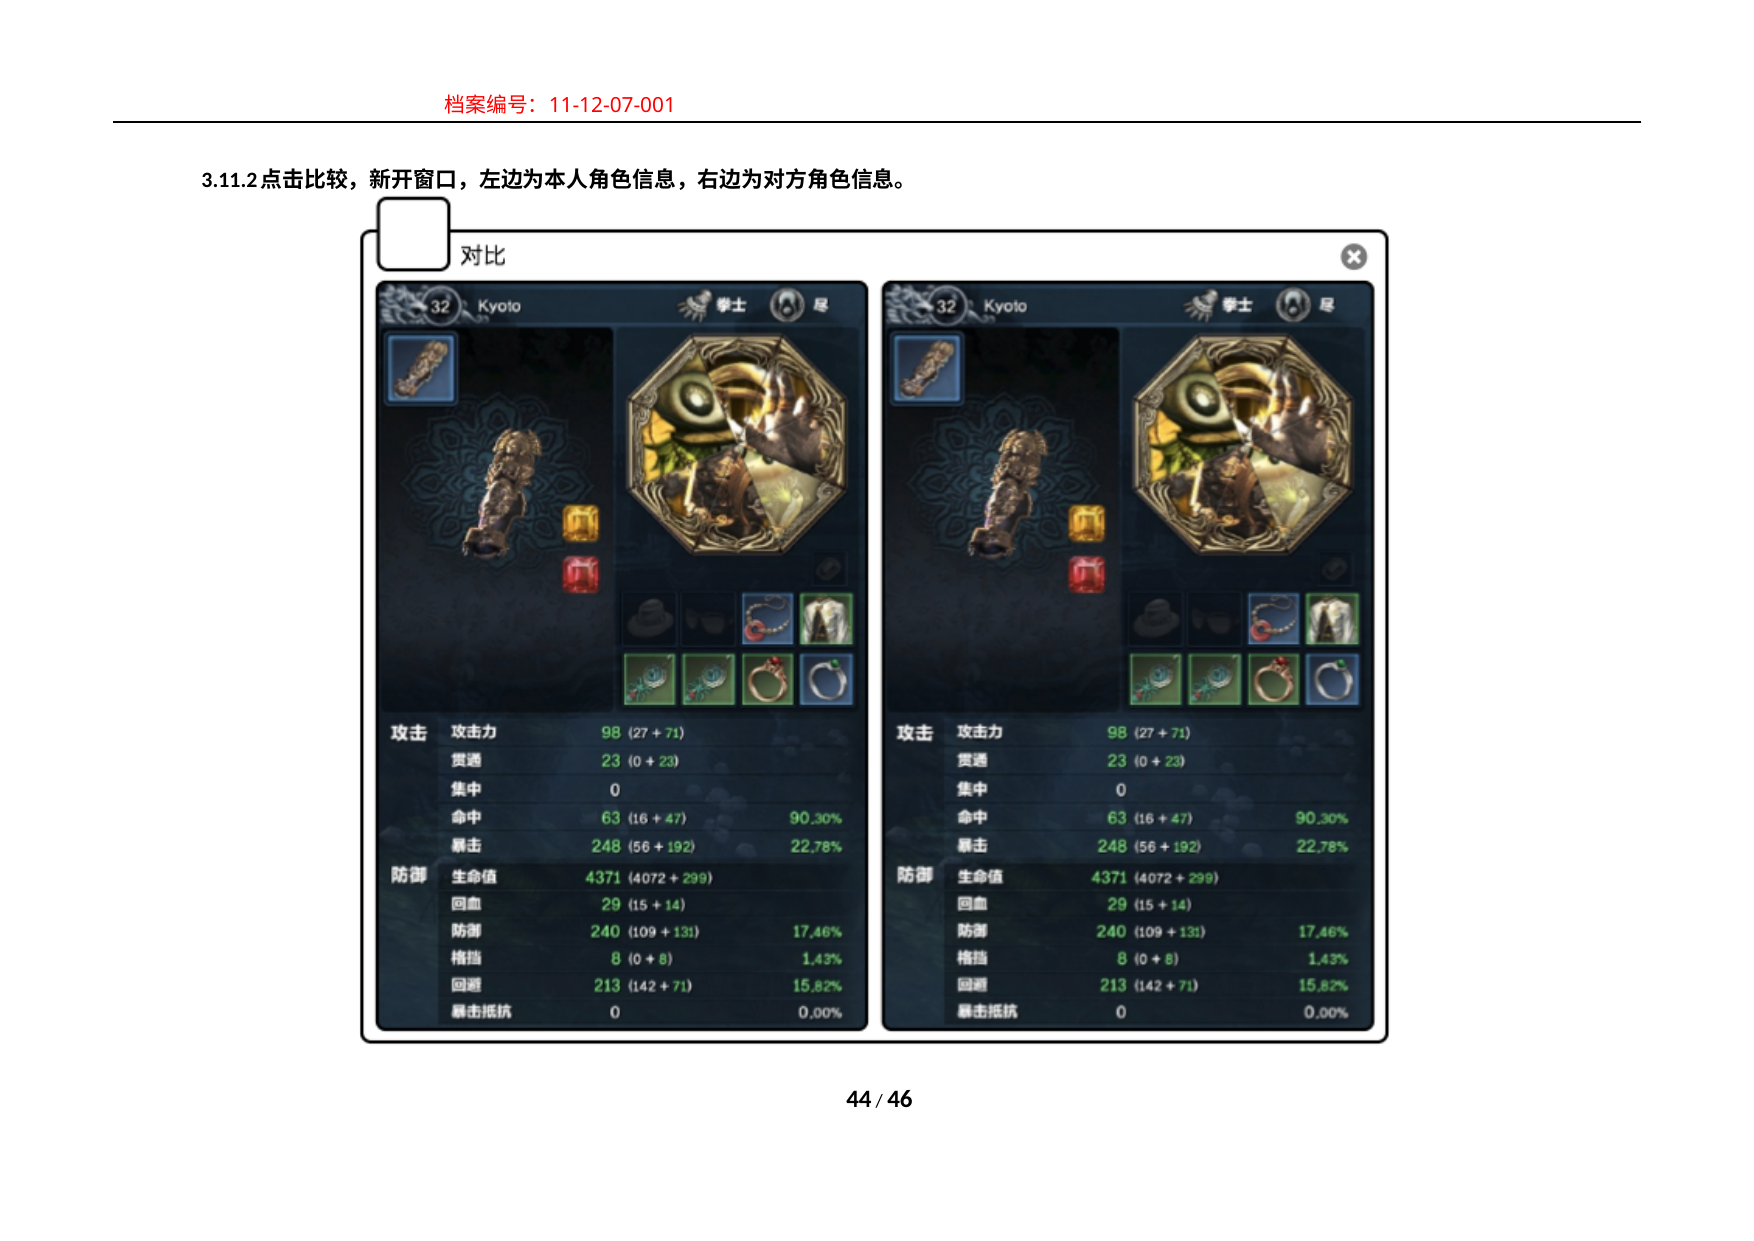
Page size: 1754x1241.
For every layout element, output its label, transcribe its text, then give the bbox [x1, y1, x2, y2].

subtitle 点击比较，新开窗口，左边为本人角色信息，右边为对方角色信息。 [201, 162, 1641, 194]
picture [359, 194, 1395, 1050]
